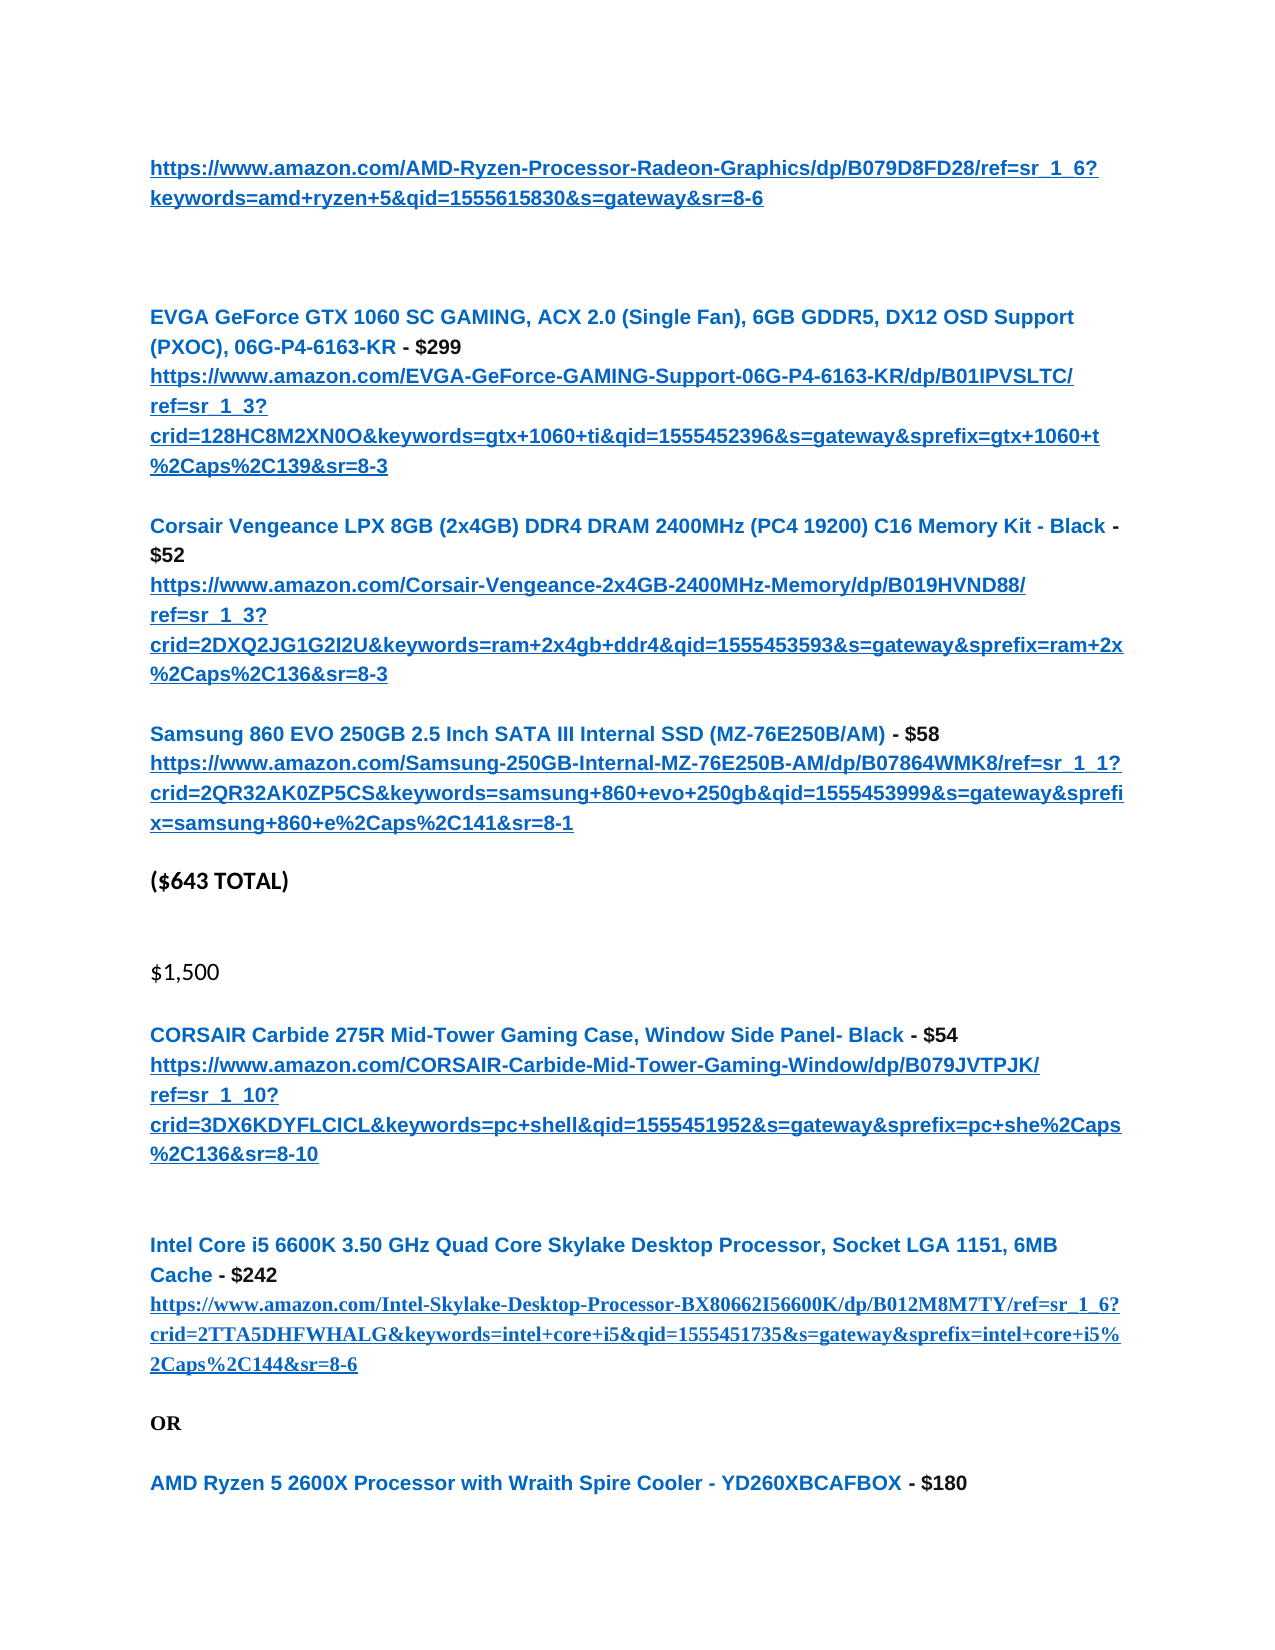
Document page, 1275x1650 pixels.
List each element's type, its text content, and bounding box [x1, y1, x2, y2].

subtitle Corsair Vengeance LPX 8GB (2x4GB) DDR4 DRAM 2400MHz (PC4 19200) C16 Memory Kit - Black - $52 [150, 508, 1125, 567]
subtitle https://www.amazon.com/EVGA-GeForce-GAMING-Support-06G-P4-6163-KR/dp/B01IPVSLTC/ref=sr_1_3?crid=128HC8M2XN0O&keywords=gtx+1060+ti&qid=1555452396&s=gateway&sprefix=gtx+1060+t%2Caps%2C139&sr=8-3 [150, 359, 1125, 477]
subtitle https://www.amazon.com/Corsair-Vengeance-2x4GB-2400MHz-Memory/dp/B019HVND88/ref=sr_1_3?crid=2DXQ2JG1G2I2U&keywords=ram+2x4gb+ddr4&qid=1555453593&s=gateway&sprefix=ram+2x%2Caps%2C136&sr=8-3 [150, 567, 1125, 686]
subtitle CORSAIR Carbide 275R Mid-Tower Gaming Case, Window Side Panel- Black - $54 [150, 1018, 1125, 1047]
text $1,500 [150, 957, 1125, 987]
subtitle https://www.amazon.com/CORSAIR-Carbide-Mid-Tower-Gaming-Window/dp/B079JVTPJK/ref=sr_1_10?crid=3DX6KDYFLCICL&keywords=pc+shell&qid=1555451952&s=gateway&sprefix=pc+she%2Caps%2C136&sr=8-10 [150, 1047, 1125, 1166]
subtitle AMD Ryzen 5 2600X Processor with Wraith Spire Cooler - YD260XBCAFBOX - $180 [150, 1464, 1125, 1494]
subtitle OR [150, 1405, 1125, 1435]
subtitle Intel Core i5 6600K 3.50 GHz Quad Core Skylake Desktop Processor, Socket LGA 1151, 6MB Cache - $242 [150, 1227, 1125, 1286]
subtitle https://www.amazon.com/Intel-Skylake-Desktop-Processor-BX80662I56600K/dp/B012M8M7TY/ref=sr_1_6?crid=2TTA5DHFWHALG&keywords=intel+core+i5&qid=1555451735&s=gateway&sprefix=intel+core+i5%2Caps%2C144&sr=8-6 [150, 1286, 1125, 1376]
subtitle https://www.amazon.com/Samsung-250GB-Internal-MZ-76E250B-AM/dp/B07864WMK8/ref=sr_1_1?crid=2QR32AK0ZP5CS&keywords=samsung+860+evo+250gb&qid=1555453999&s=gateway&sprefix=samsung+860+e%2Caps%2C141&sr=8-1 [150, 745, 1125, 834]
subtitle EVGA GeForce GTX 1060 SC GAMING, ACX 2.0 (Single Fan), 6GB GDDR5, DX12 OSD Support (PXOC), 06G-P4-6163-KR - $299 [150, 299, 1125, 359]
text ($643 TOTAL) [150, 865, 1125, 896]
subtitle https://www.amazon.com/AMD-Ryzen-Processor-Radeon-Graphics/dp/B079D8FD28/ref=sr_1_6?keywords=amd+ryzen+5&qid=1555615830&s=gateway&sr=8-6 [150, 150, 1125, 209]
subtitle Samsung 860 EVO 250GB 2.5 Inch SATA III Internal SSD (MZ-76E250B/AM) - $58 [150, 716, 1125, 745]
